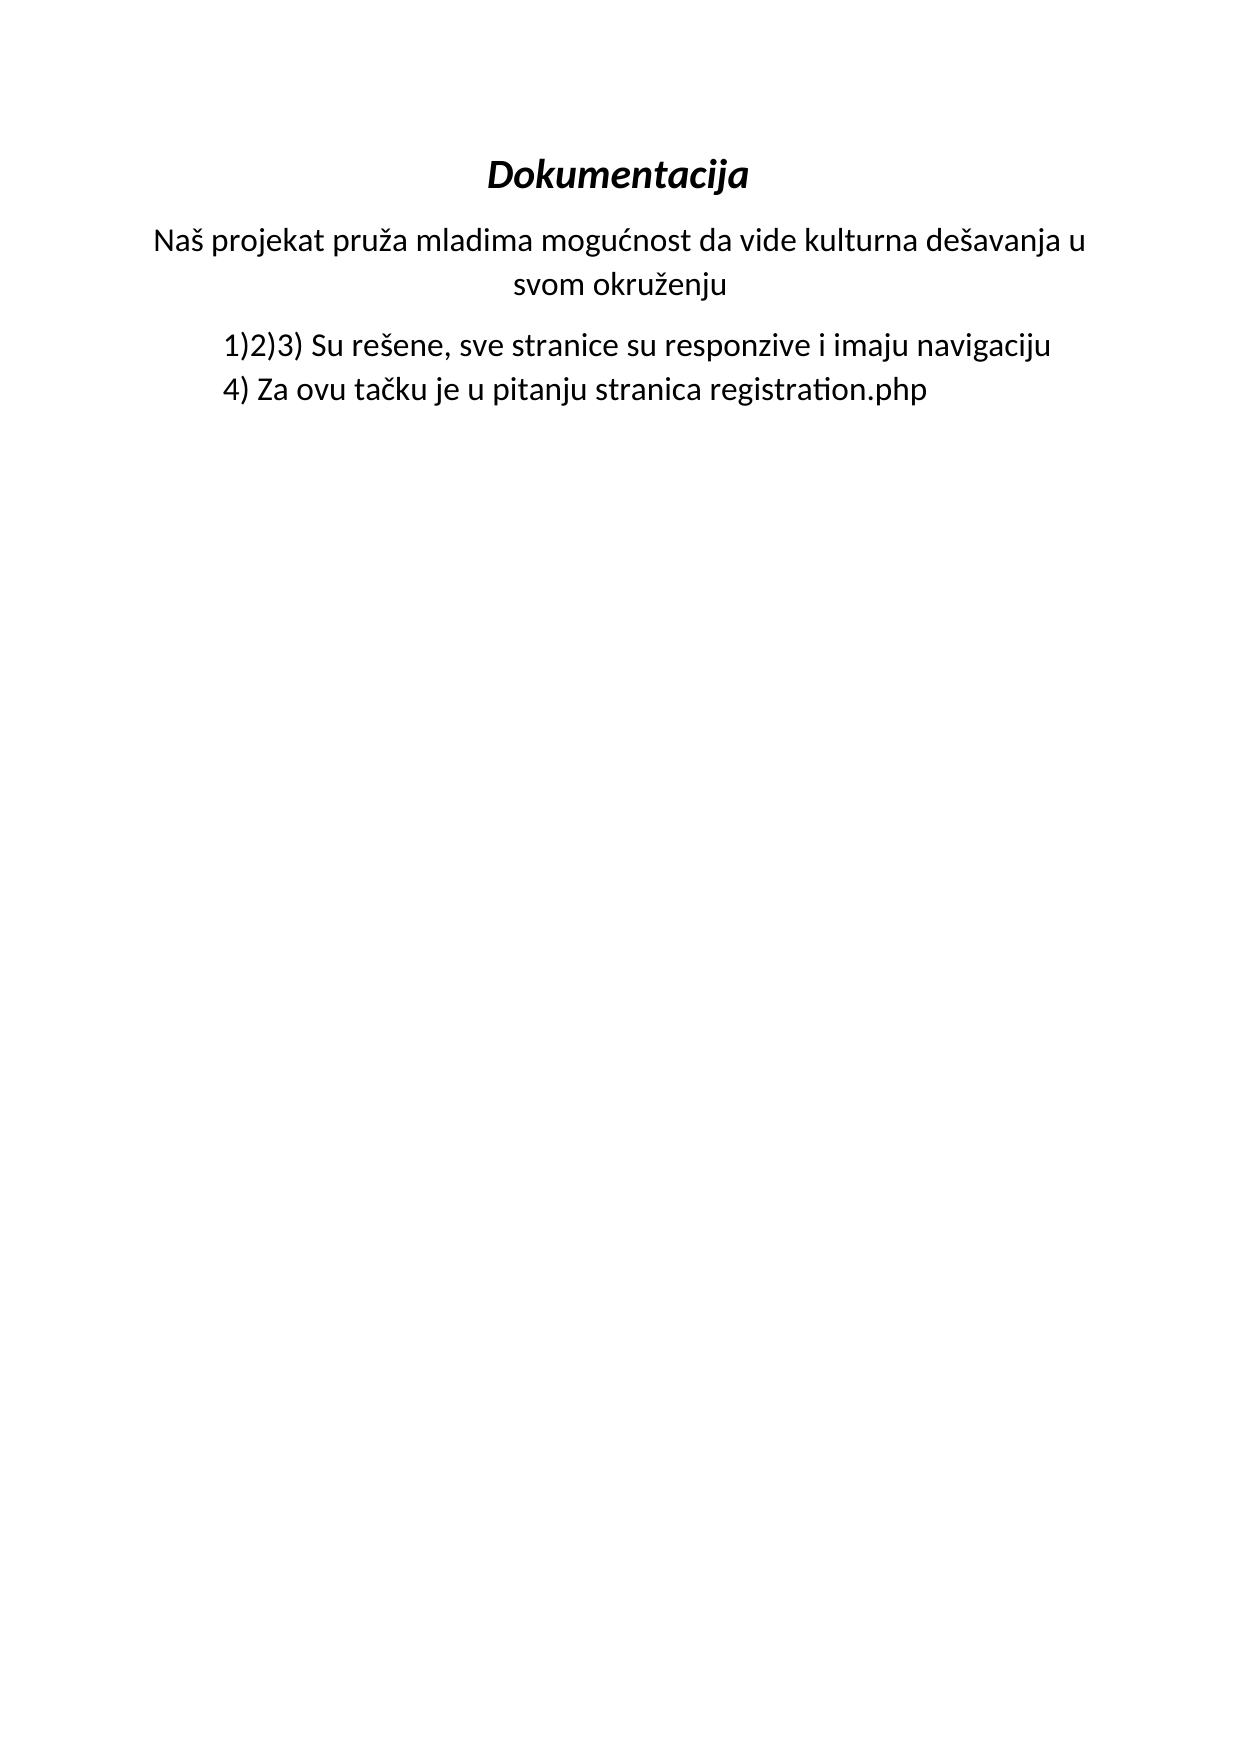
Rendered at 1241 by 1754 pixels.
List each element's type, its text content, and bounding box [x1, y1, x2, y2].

text Naš projekat pruža mladima mogućnost da vide kulturna dešavanja u svom okruženju [148, 219, 1093, 304]
list 1)2)3) Su rešene, sve stranice su responzive i imaju navigaciju [223, 324, 1093, 364]
list 4) Za ovu tačku je u pitanju stranica registration.php [223, 368, 1093, 408]
text Dokumentacija [148, 148, 1093, 198]
